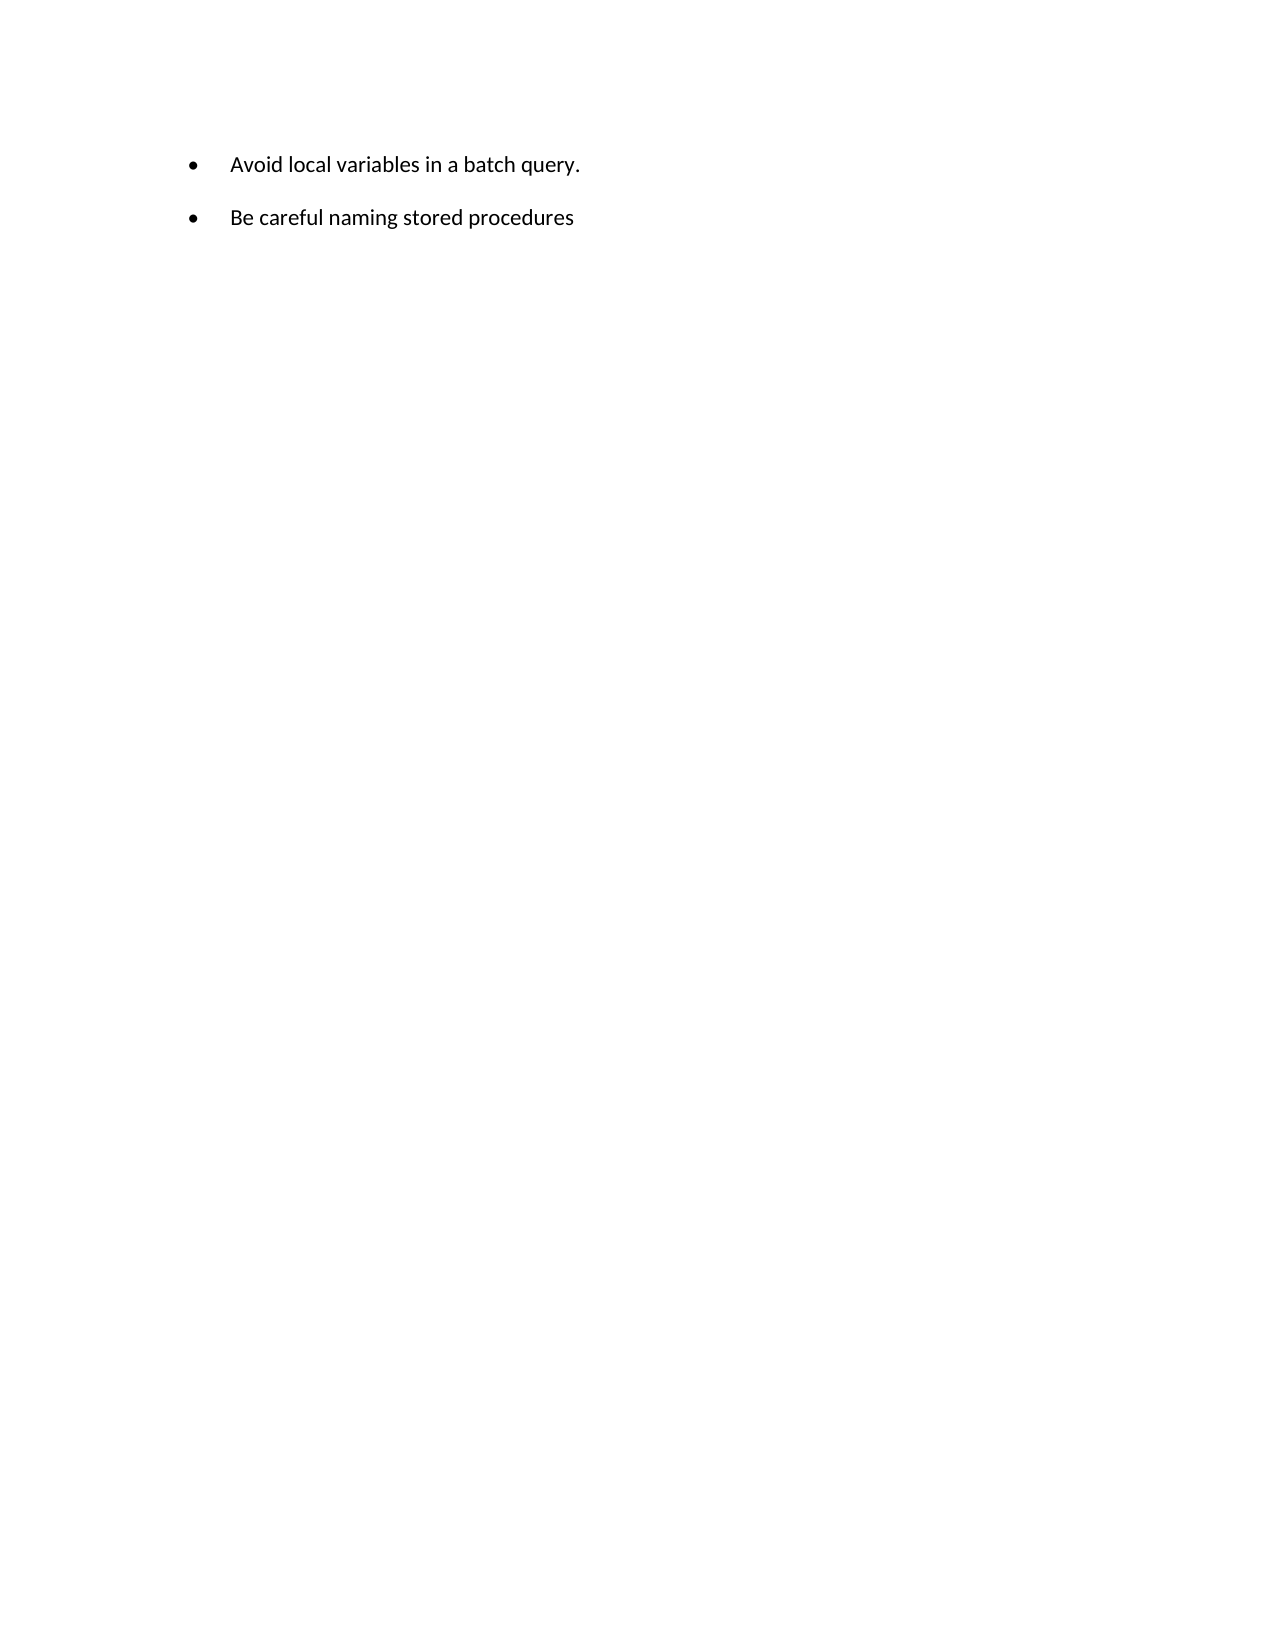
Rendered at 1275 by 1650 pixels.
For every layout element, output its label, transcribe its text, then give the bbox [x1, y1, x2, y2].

text • Be careful naming stored procedures [187, 203, 1125, 231]
text • Avoid local variables in a batch query. [187, 150, 1125, 178]
